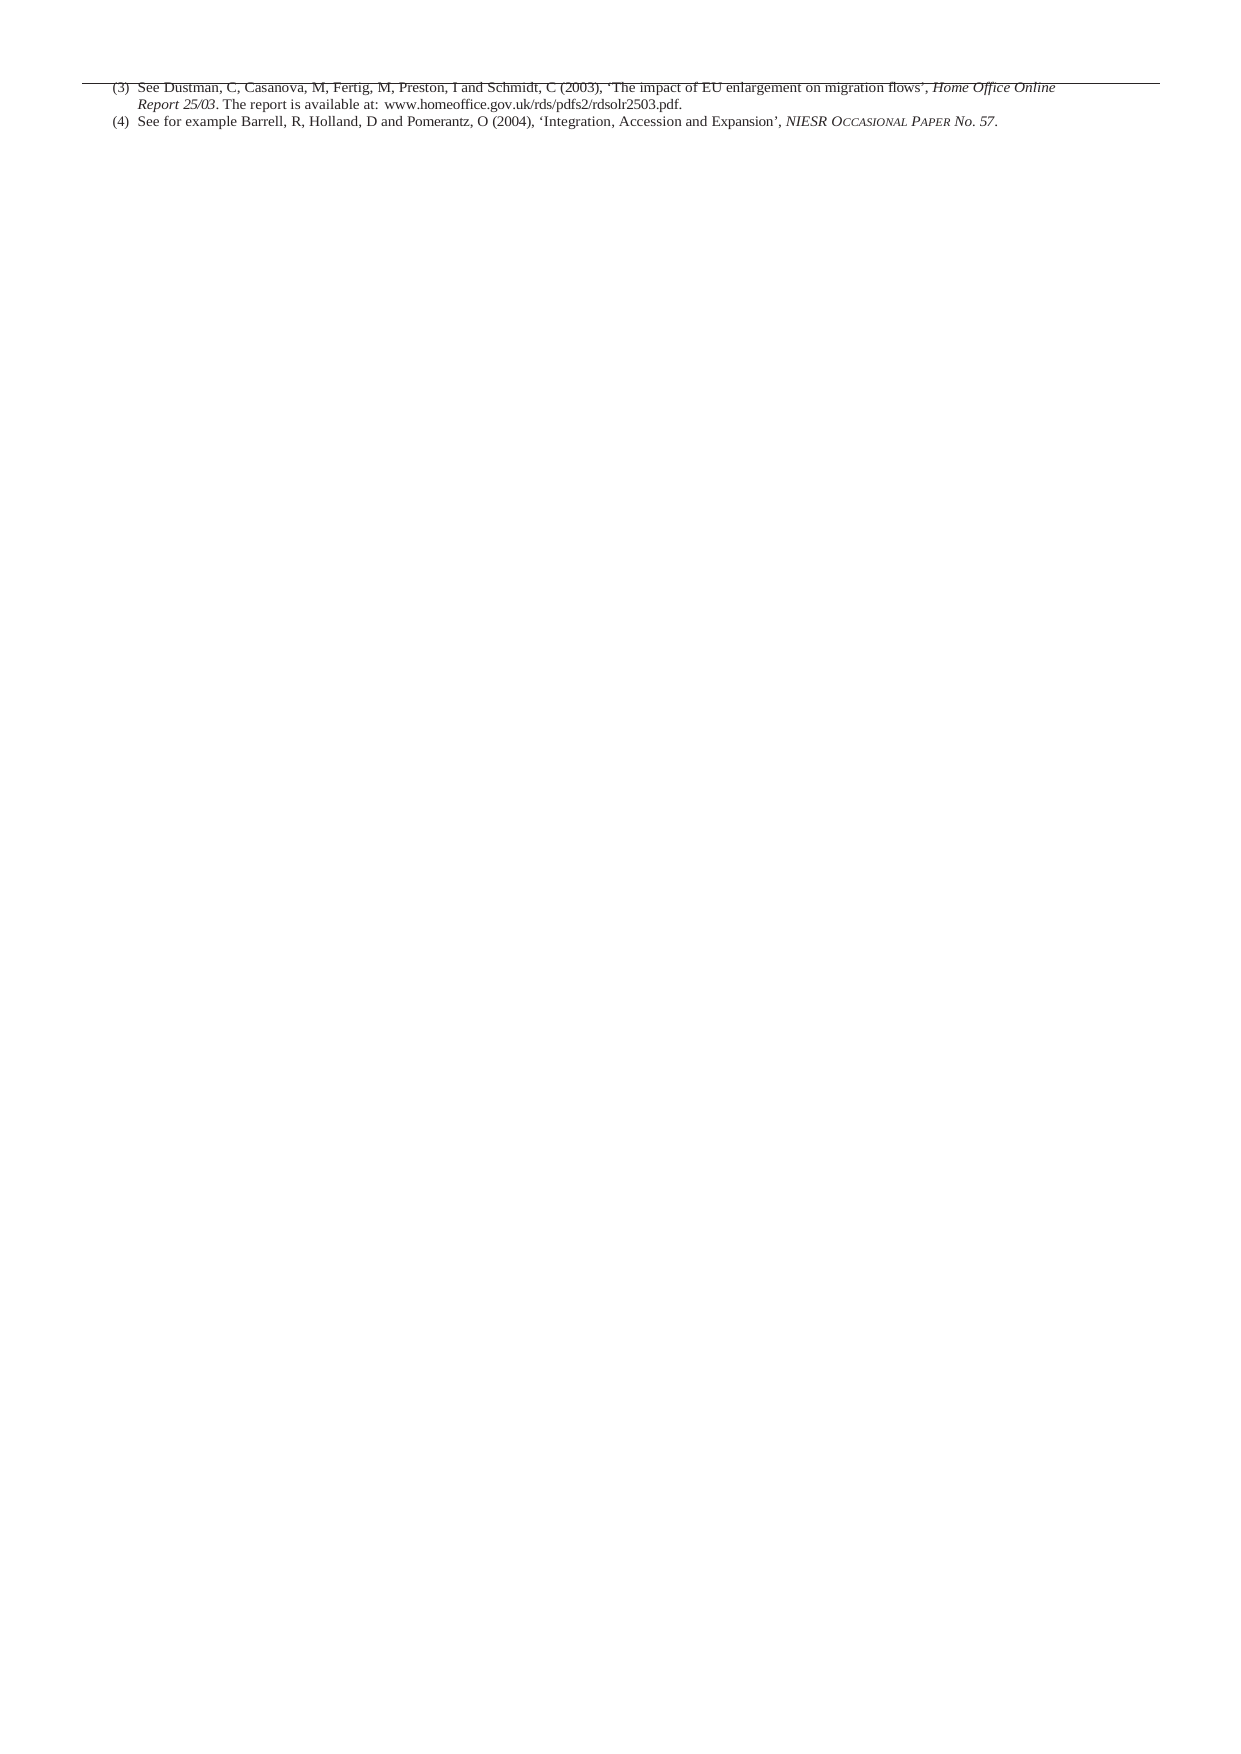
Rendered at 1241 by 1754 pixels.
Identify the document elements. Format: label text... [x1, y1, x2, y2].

list See for example Barrell, R, Holland, D and Pomerantz, O (2004), ‘Integration, Accession and Expansion’, NIESR Occasional Paper No. 57. [112, 113, 1176, 129]
list See Dustman, C, Casanova, M, Fertig, M, Preston, I and Schmidt, C (2003), ‘The impact of EU enlargement on migration flows’, Home Office Online Report 25/03. The report is available at: www.homeoffice.gov.uk/rds/pdfs2/rdsolr2503.pdf. [112, 79, 1078, 113]
